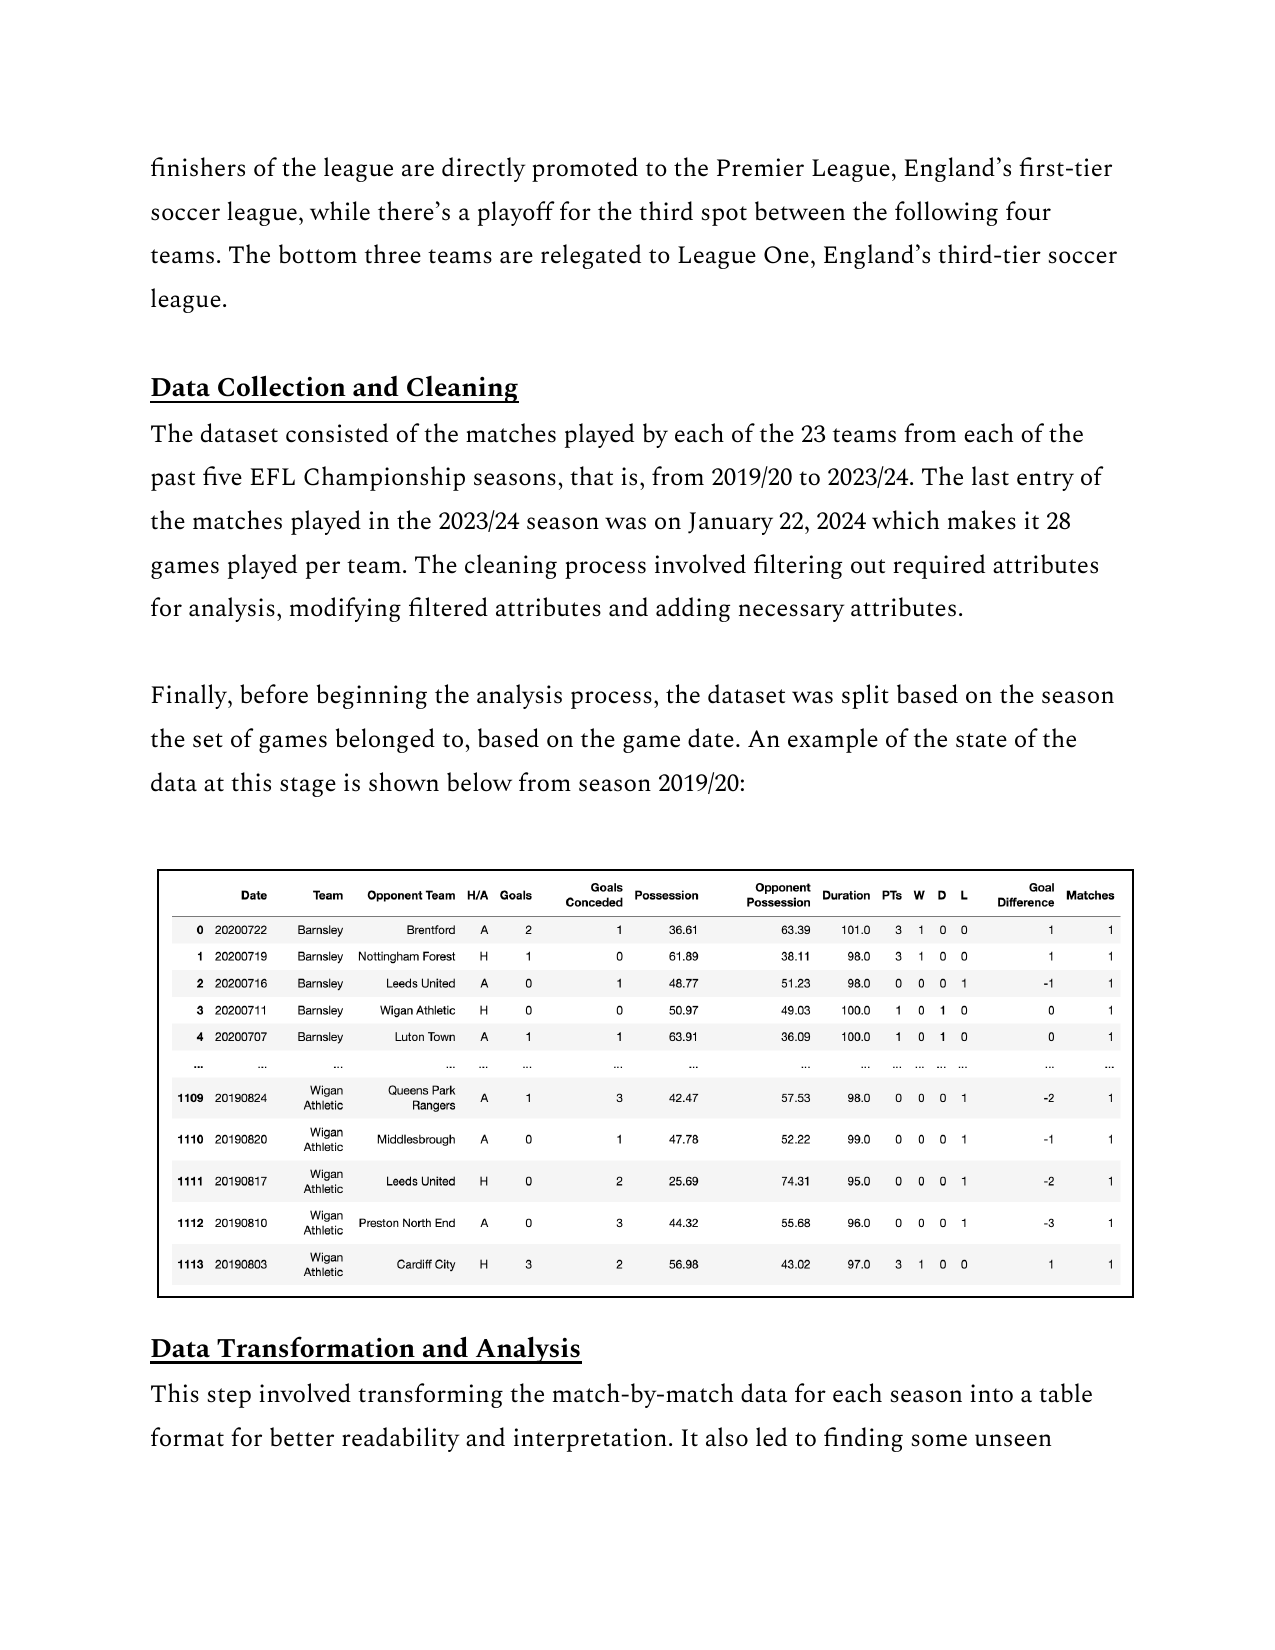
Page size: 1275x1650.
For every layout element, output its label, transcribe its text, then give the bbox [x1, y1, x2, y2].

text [150, 150, 1125, 319]
text Data Collection and Cleaning [150, 368, 1125, 409]
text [150, 1376, 1125, 1458]
text The dataset consisted of the matches played by each of the 23 teams from each of the past five EFL Championship seasons, that is, from 2019/20 to 2023/24. The last entry of the matches played in the 2023/24 season was on January 22, 2024 which makes it 28 games played per team. The cleaning process involved filtering out required attributes for analysis, modifying filtered attributes and adding necessary attributes. [150, 416, 1125, 628]
picture [159, 871, 1132, 1296]
text Finally, before beginning the analysis process, the dataset was split based on the season the set of games belonged to, based on the game date. An example of the state of the data at this stage is shown below from season 2019/20: [150, 677, 1125, 803]
